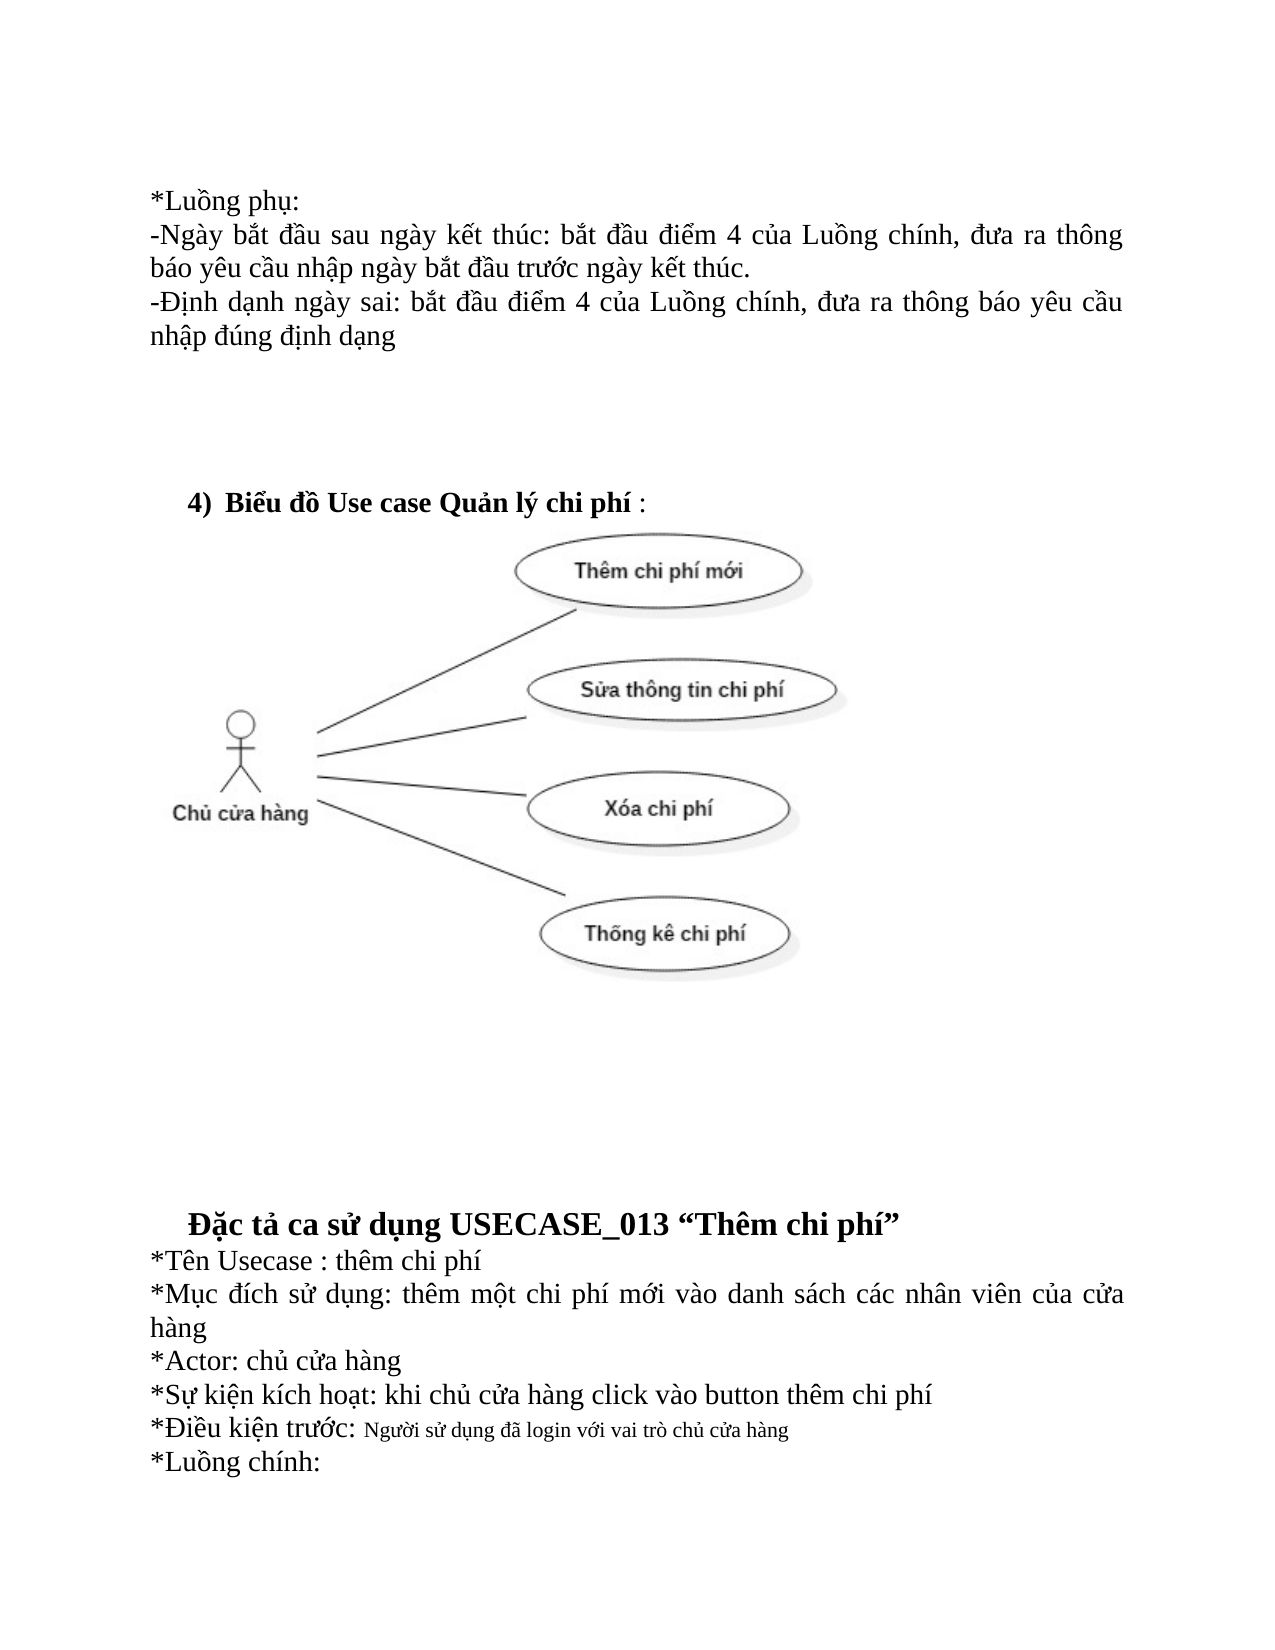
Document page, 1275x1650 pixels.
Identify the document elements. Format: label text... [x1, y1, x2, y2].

text *Mục đích sử dụng: thêm một chi phí mới vào danh sách các nhân viên của cửa hàng [150, 1276, 1125, 1343]
text *Điều kiện trước: Người sử dụng đã login với vai trò chủ cửa hàng [150, 1411, 1125, 1444]
text *Luồng phụ: [150, 183, 1125, 217]
text *Tên Usecase : thêm chi phí [150, 1243, 1125, 1276]
list Biểu đồ Use case Quản lý chi phí : [187, 485, 1125, 519]
text -Ngày bắt đầu sau ngày kết thúc: bắt đầu điểm 4 của Luồng chính, đưa ra thông báo yêu cầu nhập ngày bắt đầu trước ngày kết thúc. [150, 217, 1125, 284]
text *Actor: chủ cửa hàng [150, 1343, 1125, 1377]
text *Sự kiện kích hoạt: khi chủ cửa hàng click vào button thêm chi phí [150, 1377, 1125, 1411]
text Đặc tả ca sử dụng USECASE_013 “Thêm chi phí” [187, 1204, 1125, 1243]
text -Định dạnh ngày sai: bắt đầu điểm 4 của Luồng chính, đưa ra thông báo yêu cầu nhập đúng định dạng [150, 284, 1125, 351]
text *Luồng chính: [150, 1444, 1125, 1478]
picture [150, 519, 899, 1171]
